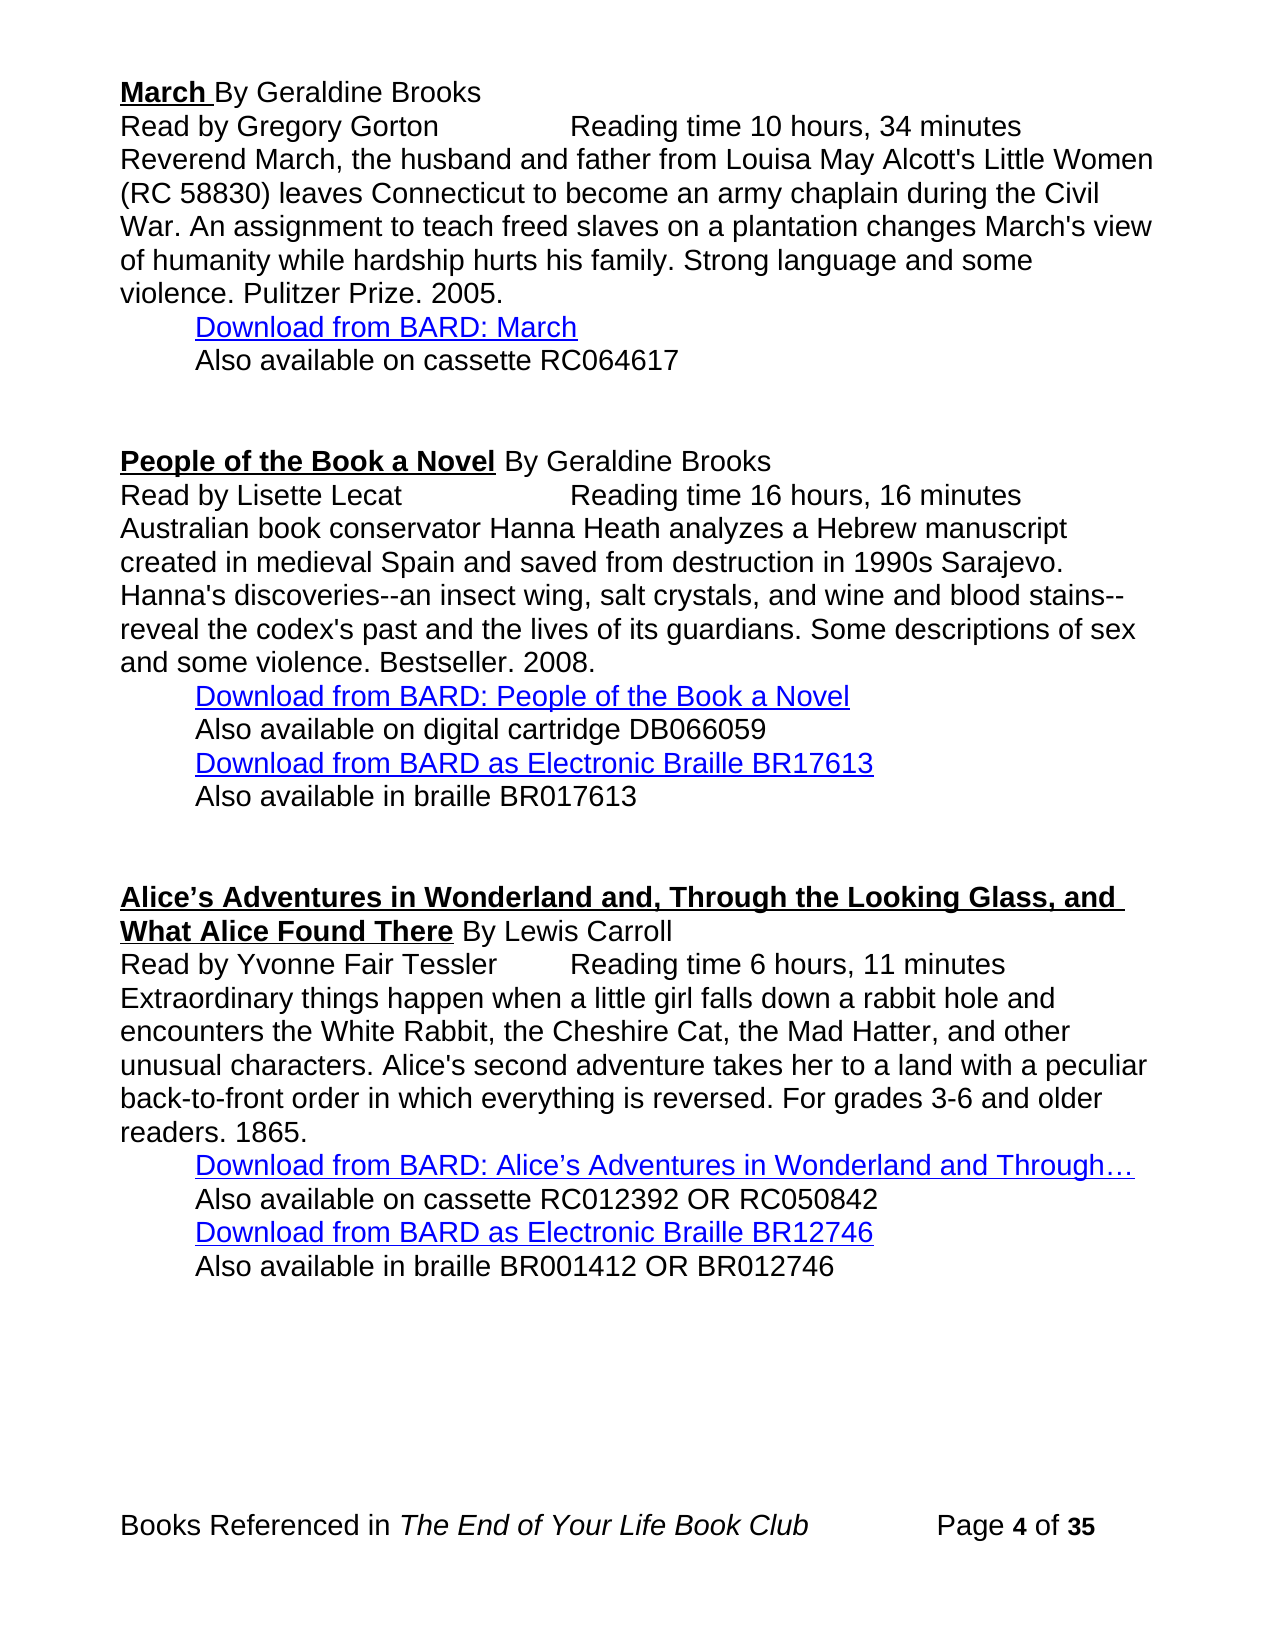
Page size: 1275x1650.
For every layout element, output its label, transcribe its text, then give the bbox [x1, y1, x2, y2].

text Download from BARD as Electronic Braille BR12746 [120, 1215, 1155, 1249]
text Extraordinary things happen when a little girl falls down a rabbit hole and encounters the White Rabbit, the Cheshire Cat, the Mad Hatter, and other unusual characters. Alice's second adventure takes her to a land with a peculiar back-to-front order in which everything is reversed. For grades 3-6 and older readers. 1865. [120, 981, 1155, 1148]
text People of the Book a Novel By Geraldine Brooks [120, 444, 1155, 477]
text Download from BARD: People of the Book a Novel [120, 679, 1155, 712]
text Also available on cassette RC064617 [120, 343, 1155, 377]
text Read by Gregory Gorton Reading time 10 hours, 34 minutes [120, 108, 1155, 142]
text Alice’s Adventures in Wonderland and, Through the Looking Glass, and What Alice Found There By Lewis Carroll [120, 880, 1155, 947]
text Download from BARD as Electronic Braille BR17613 [120, 746, 1155, 779]
text Reverend March, the husband and father from Louisa May Alcott's Little Women (RC 58830) leaves Connecticut to become an army chaplain during the Civil War. An assignment to teach freed slaves on a plantation changes March's view of humanity while hardship hurts his family. Strong language and some violence. Pulitzer Prize. 2005. [120, 142, 1155, 310]
text Also available on digital cartridge DB066059 [120, 712, 1155, 746]
text Read by Lisette Lecat Reading time 16 hours, 16 minutes [120, 477, 1155, 511]
text Also available on cassette RC012392 OR RC050842 [120, 1182, 1155, 1215]
text Also available in braille BR001412 OR BR012746 [120, 1249, 1155, 1282]
text March By Geraldine Brooks [120, 75, 1155, 108]
text Download from BARD: Alice’s Adventures in Wonderland and Through… [120, 1148, 1155, 1182]
text Download from BARD: March [120, 310, 1155, 343]
text Also available in braille BR017613 [120, 779, 1155, 813]
text Read by Yvonne Fair Tessler Reading time 6 hours, 11 minutes [120, 947, 1155, 981]
text Australian book conservator Hanna Heath analyzes a Hebrew manuscript created in medieval Spain and saved from destruction in 1990s Sarajevo. Hanna's discoveries--an insect wing, salt crystals, and wine and blood stains--reveal the codex's past and the lives of its guardians. Some descriptions of sex and some violence. Bestseller. 2008. [120, 511, 1155, 679]
